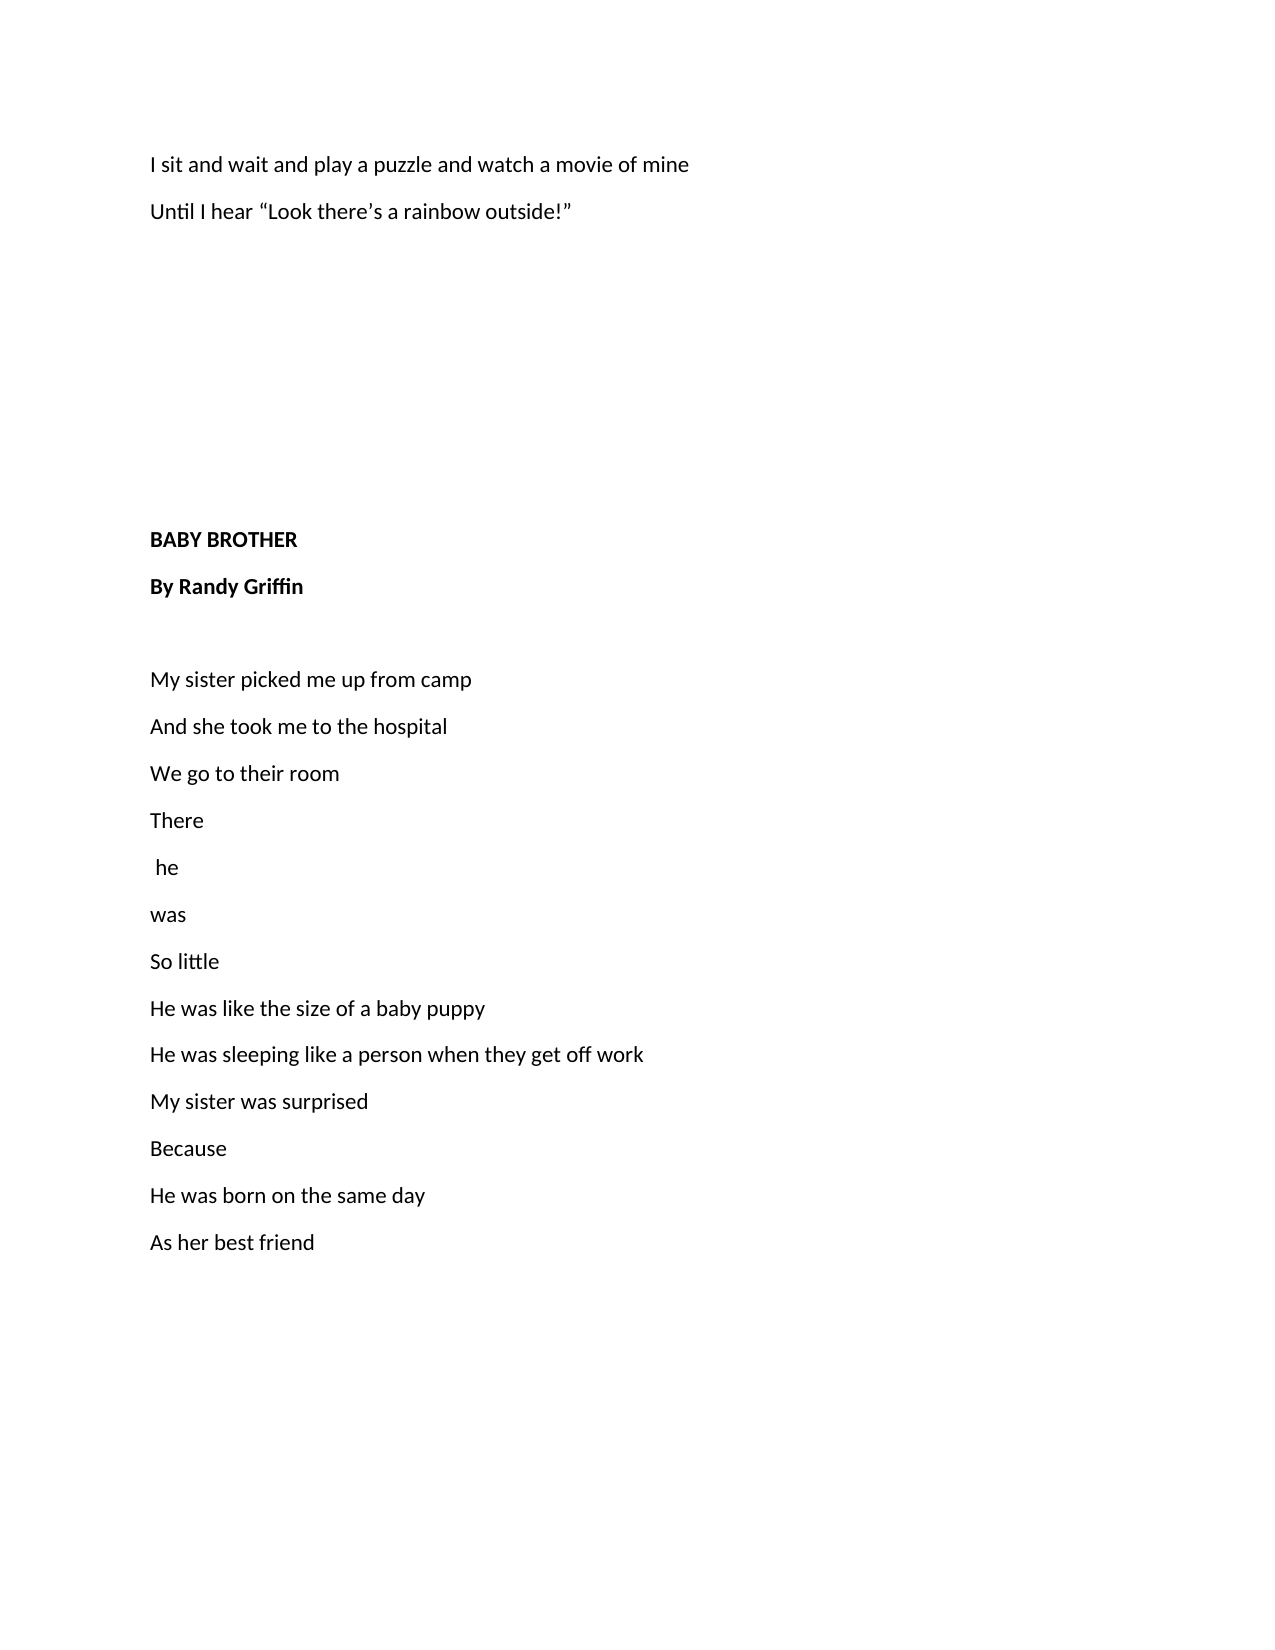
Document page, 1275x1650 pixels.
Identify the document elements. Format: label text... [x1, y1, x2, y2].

text We go to their room [150, 759, 1125, 787]
text By Randy Griffin [150, 572, 1125, 600]
text Until I hear “Look there’s a rainbow outside!” [150, 197, 1125, 225]
text I sit and wait and play a puzzle and watch a movie of mine [150, 150, 1125, 178]
text So little [150, 947, 1125, 975]
text My sister picked me up from camp [150, 666, 1125, 694]
text He was sleeping like a person when they get off work [150, 1041, 1125, 1069]
text And she took me to the hospital [150, 712, 1125, 741]
text was [150, 900, 1125, 928]
text He was like the size of a baby puppy [150, 994, 1125, 1022]
text There [150, 806, 1125, 834]
text My sister was surprised [150, 1087, 1125, 1116]
text He was born on the same day [150, 1181, 1125, 1209]
text As her best friend [150, 1228, 1125, 1256]
text BABY BROTHER [150, 525, 1125, 553]
text he [150, 853, 1125, 881]
text Because [150, 1134, 1125, 1162]
